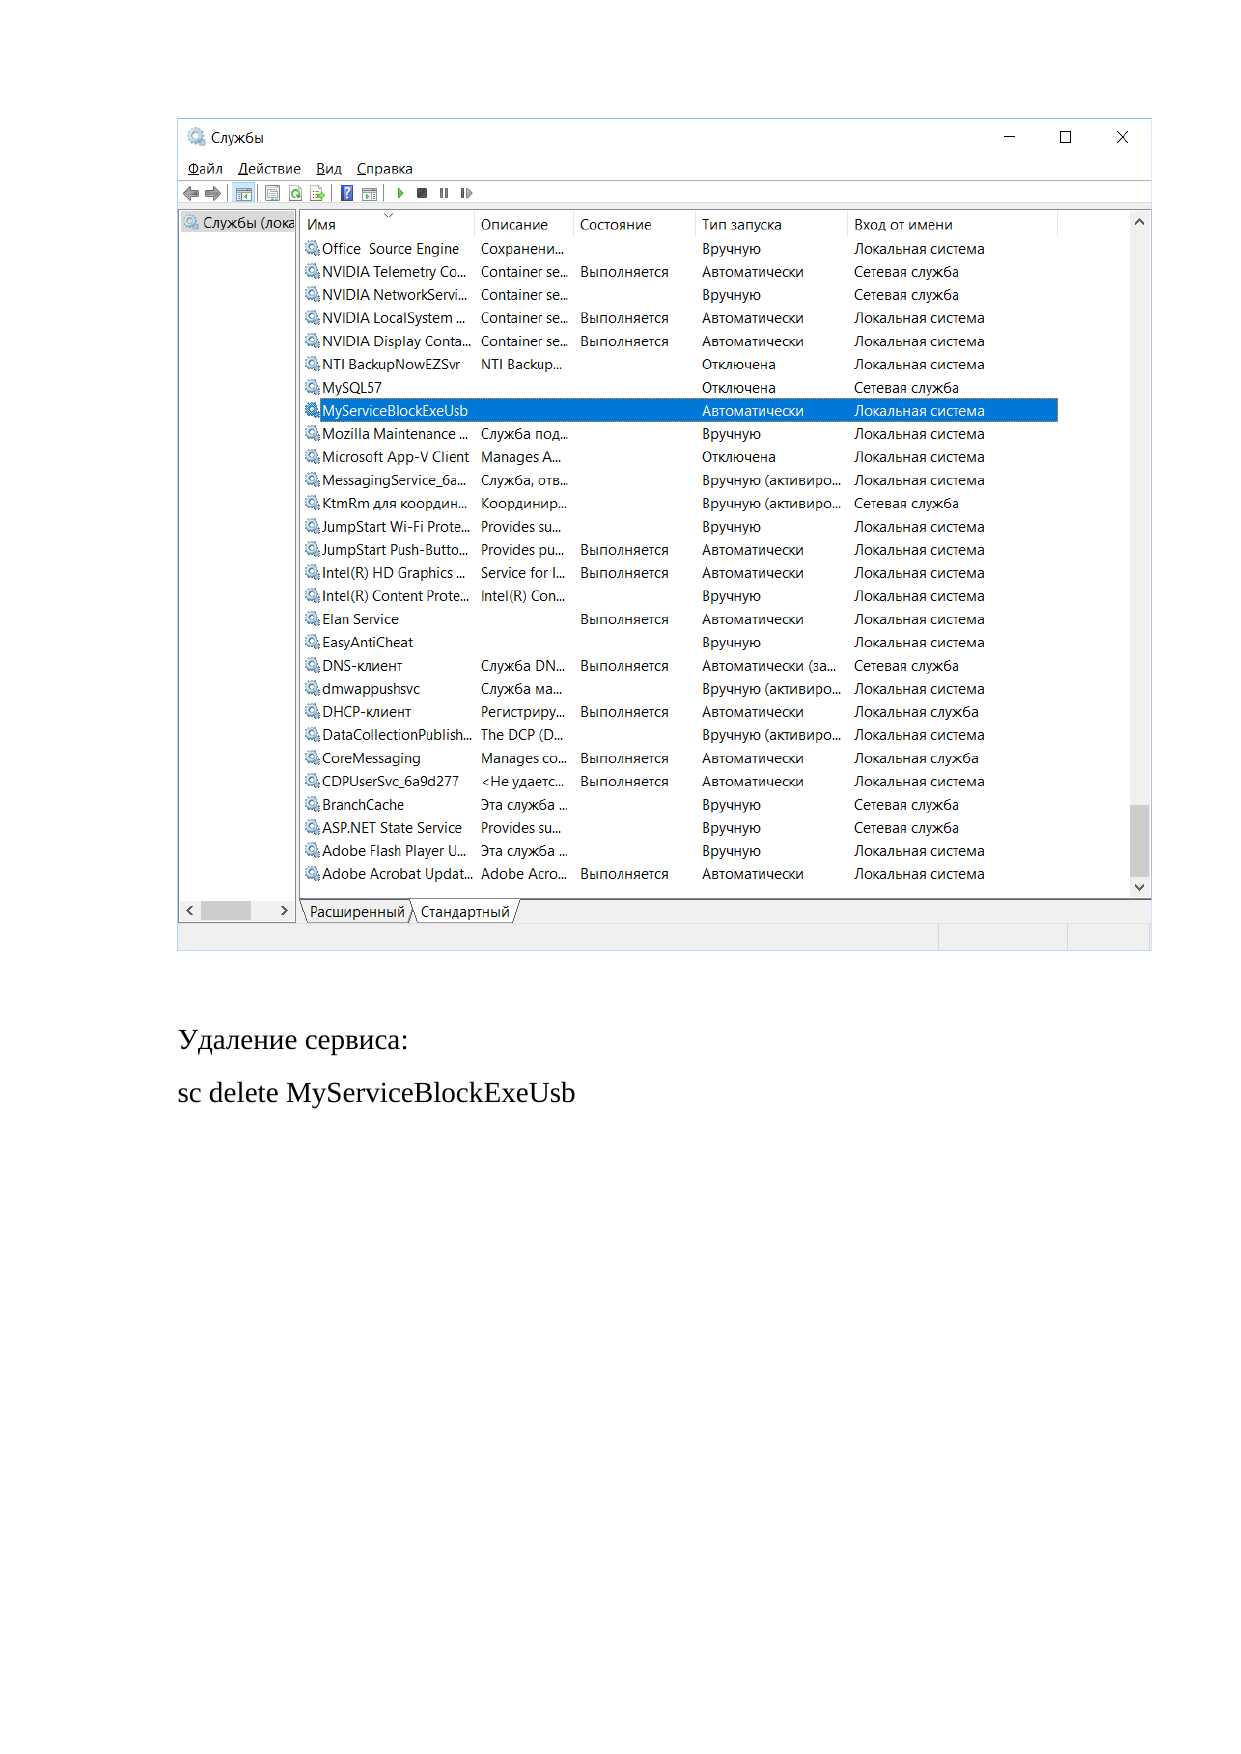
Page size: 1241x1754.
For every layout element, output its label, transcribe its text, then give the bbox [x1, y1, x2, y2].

text Удаление сервиса: [177, 1022, 1152, 1056]
picture [177, 118, 1152, 951]
text sc delete MyServiceBlockExeUsb [177, 1075, 1152, 1109]
